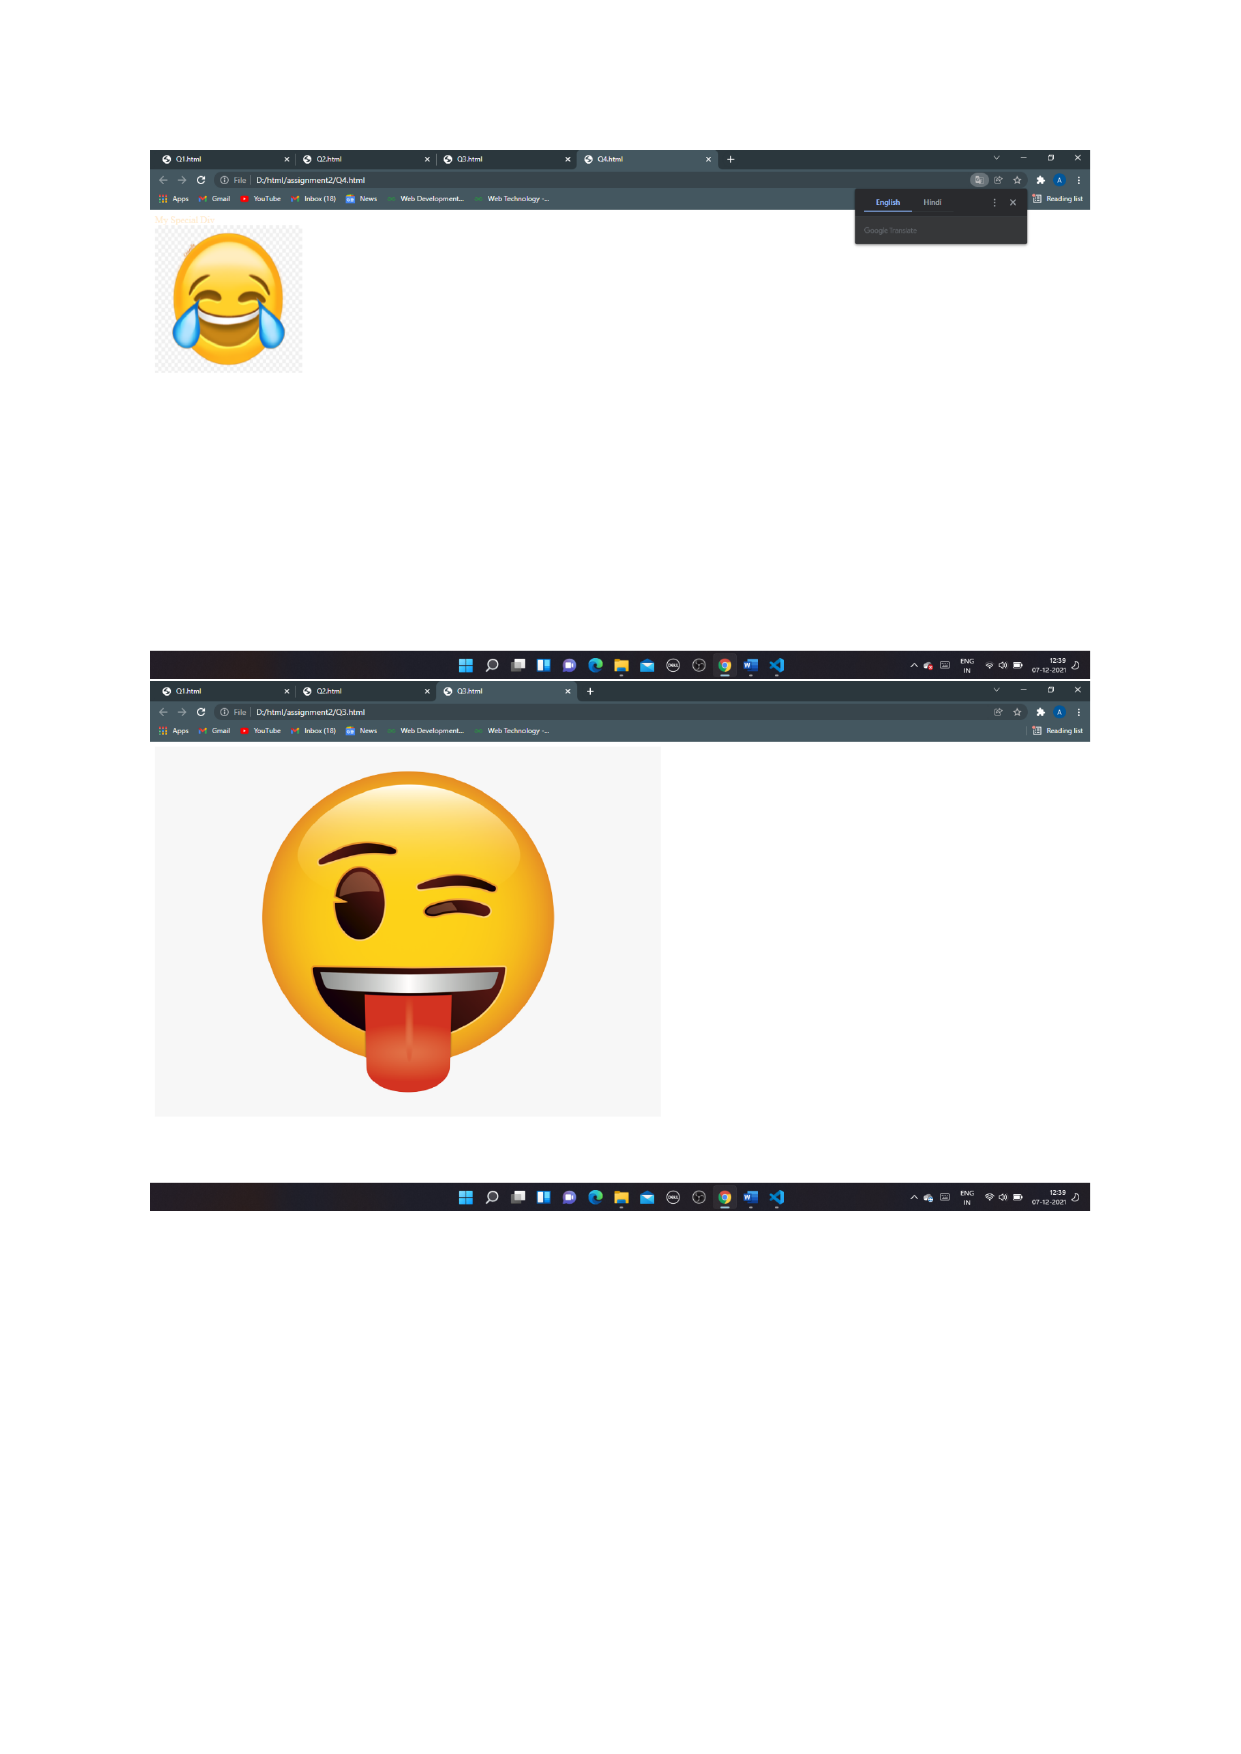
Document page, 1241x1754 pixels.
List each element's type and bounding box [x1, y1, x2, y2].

picture [150, 150, 1091, 679]
picture [150, 681, 1091, 1211]
